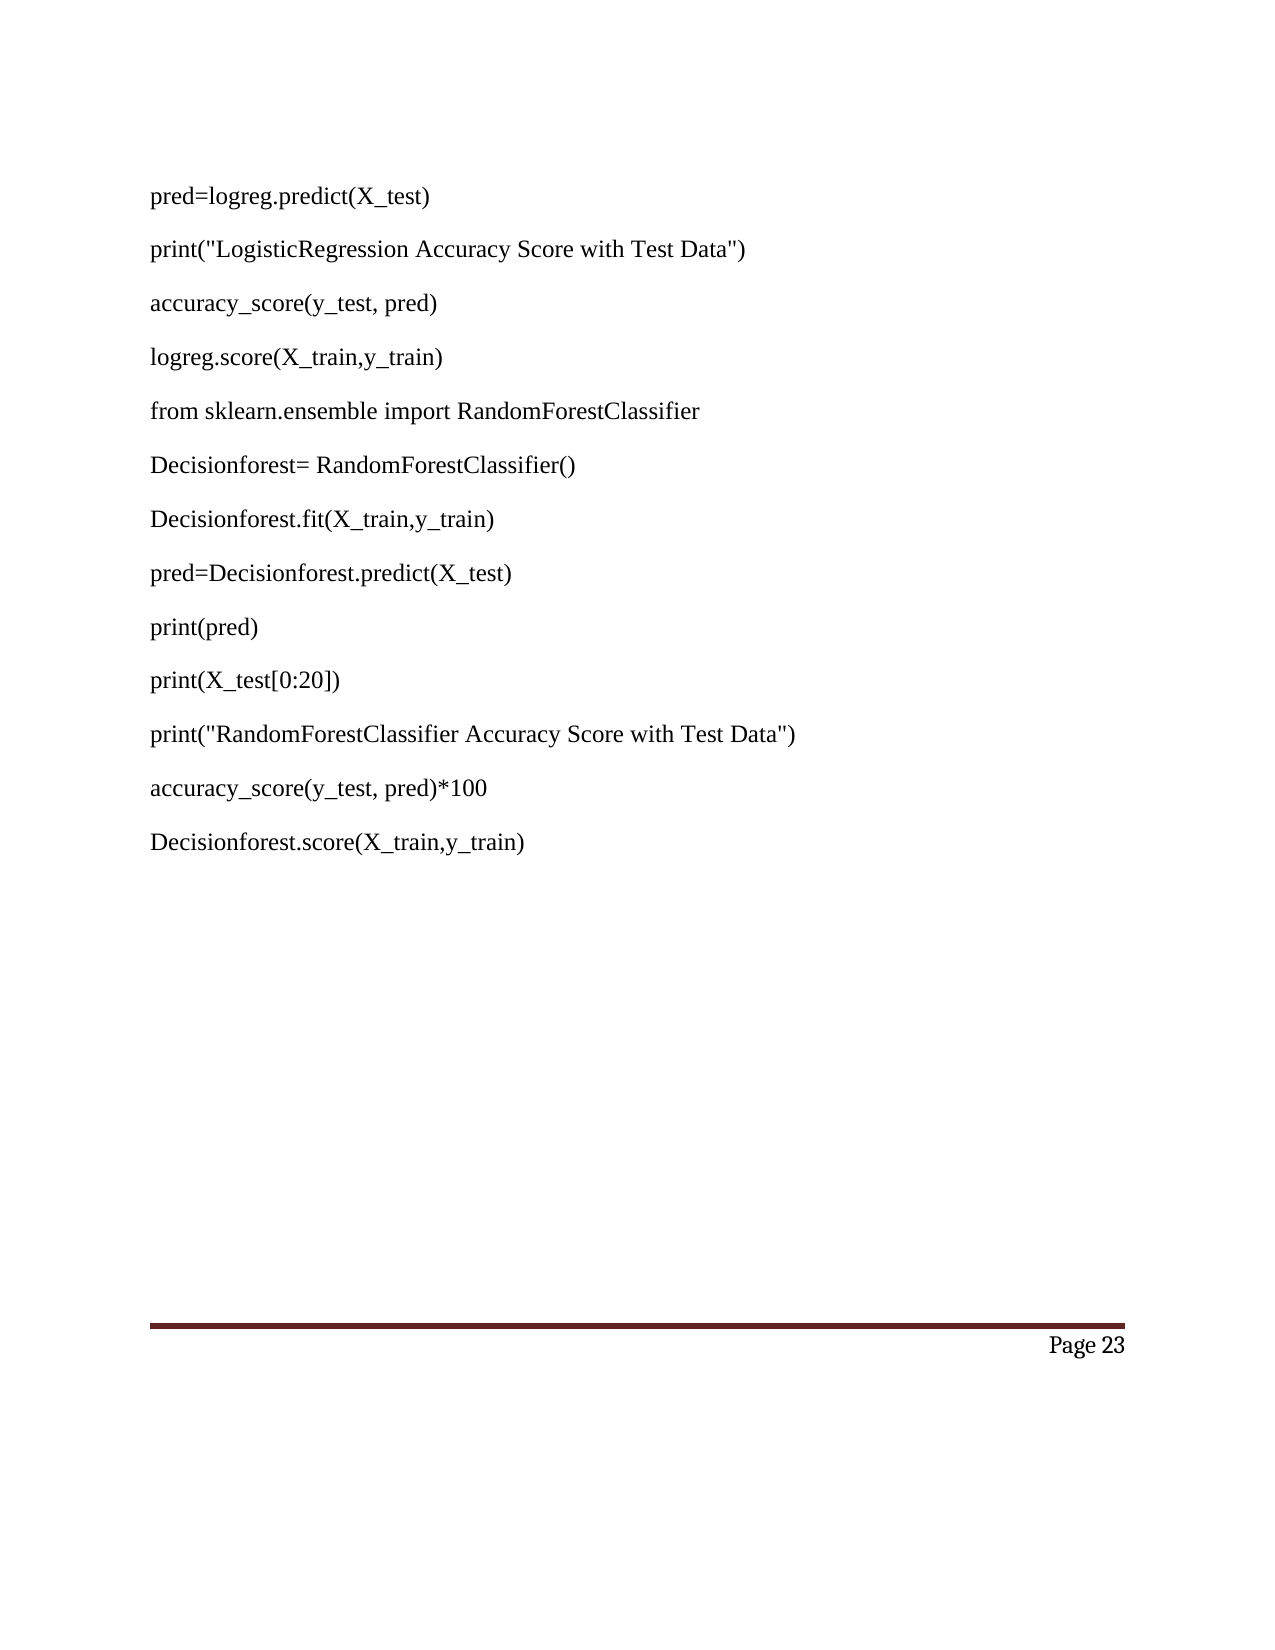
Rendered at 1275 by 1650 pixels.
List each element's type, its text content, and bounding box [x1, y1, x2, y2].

text Decisionforest= RandomForestClassifier() [150, 450, 1125, 479]
text pred=Decisionforest.predict(X_test) [150, 558, 1125, 586]
text Decisionforest.score(X_train,y_train) [150, 827, 1125, 856]
text accuracy_score(y_test, pred)*100 [150, 773, 1125, 802]
text logreg.score(X_train,y_train) [150, 342, 1125, 371]
text pred=logreg.predict(X_test) [150, 181, 1125, 209]
text from sklearn.ensemble import RandomForestClassifier [150, 396, 1125, 425]
text accuracy_score(y_test, pred) [150, 288, 1125, 317]
text print(pred) [150, 612, 1125, 640]
text print("LogisticRegression Accuracy Score with Test Data") [150, 234, 1125, 263]
text print("RandomForestClassifier Accuracy Score with Test Data") [150, 719, 1125, 748]
text Decisionforest.fit(X_train,y_train) [150, 504, 1125, 533]
text print(X_test[0:20]) [150, 665, 1125, 694]
